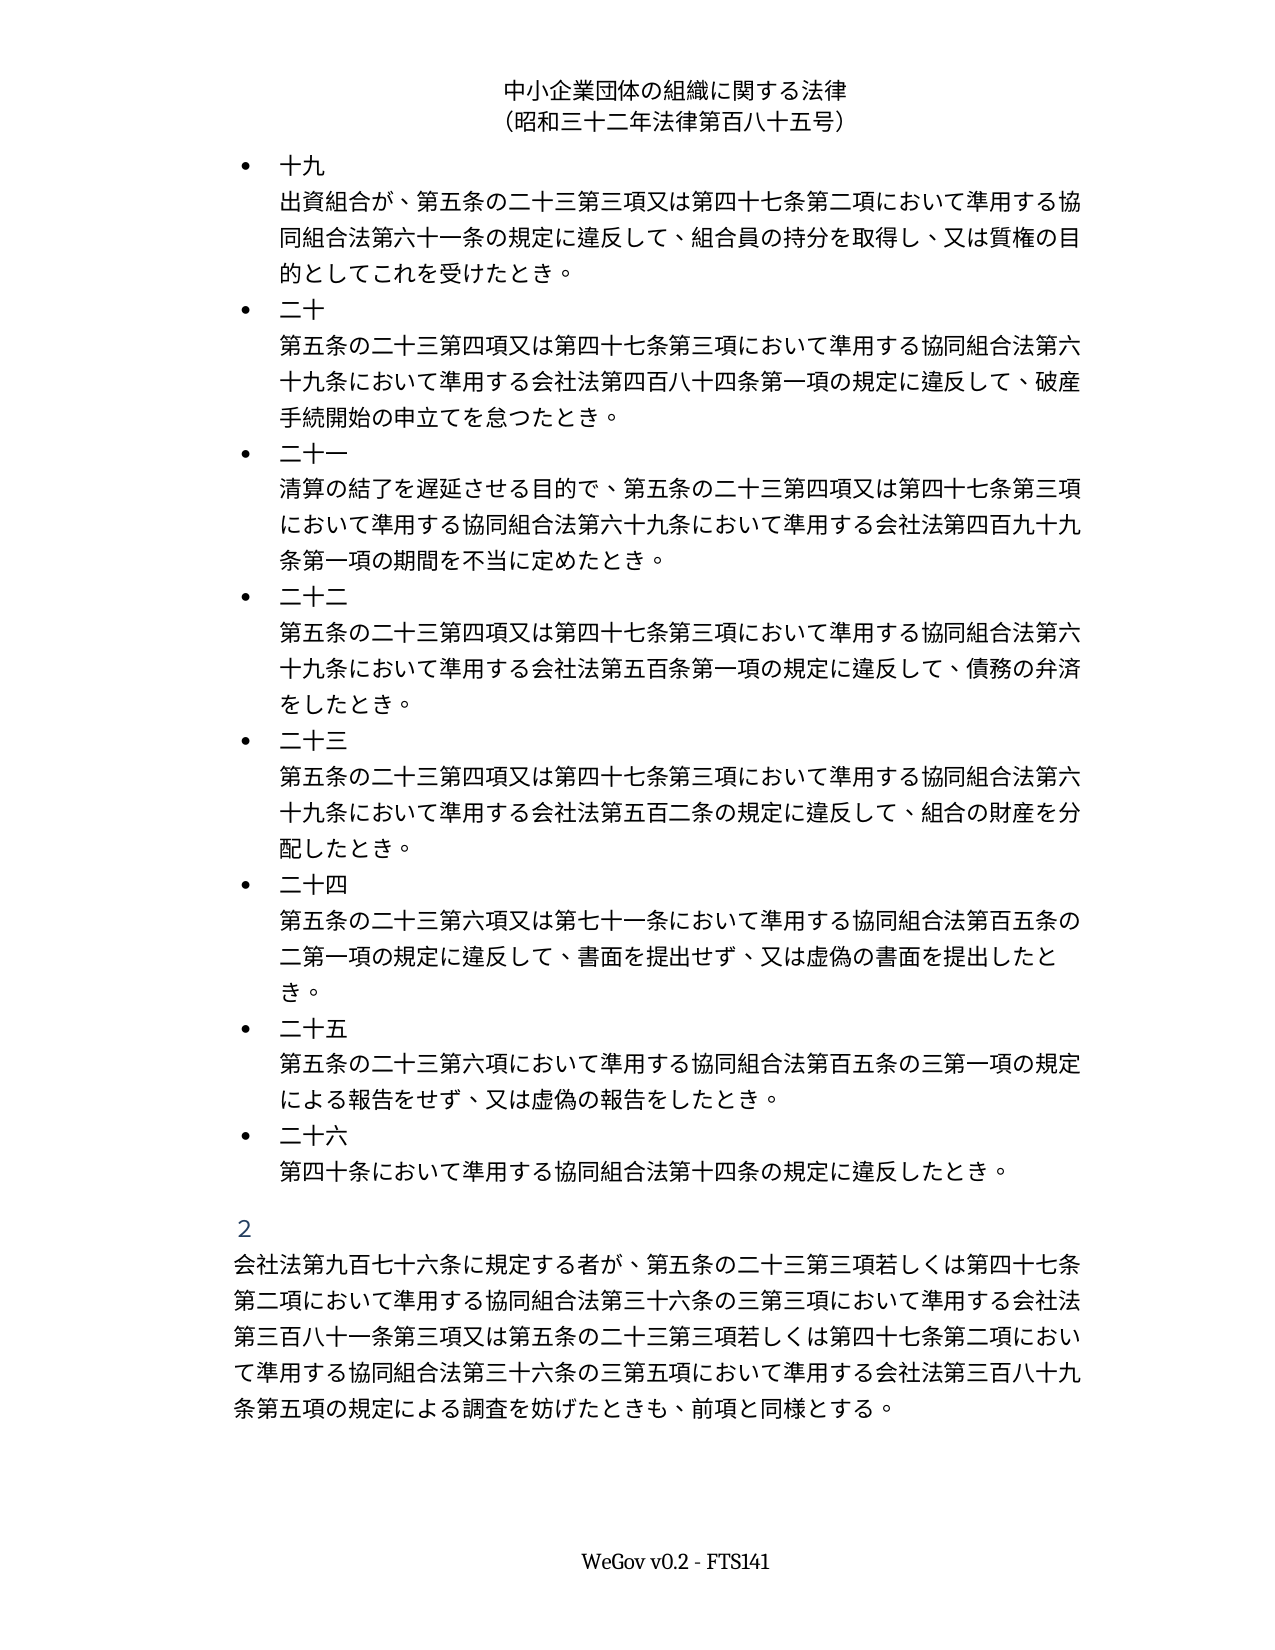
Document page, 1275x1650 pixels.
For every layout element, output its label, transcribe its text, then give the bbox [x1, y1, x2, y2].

list 二十五 第五条の二十三第六項において準用する協同組合法第百五条の三第一項の規定による報告をせず、又は虚偽の報告をしたとき。 [242, 1012, 1087, 1116]
list 十九 出資組合が、第五条の二十三第三項又は第四十七条第二項において準用する協同組合法第六十一条の規定に違反して、組合員の持分を取得し、又は質権の目的としてこれを受けたとき。 [242, 150, 1087, 289]
list 二十四 第五条の二十三第六項又は第七十一条において準用する協同組合法第百五条の二第一項の規定に違反して、書面を提出せず、又は虚偽の書面を提出したとき。 [242, 869, 1087, 1008]
list 二十三 第五条の二十三第四項又は第四十七条第三項において準用する協同組合法第六十九条において準用する会社法第五百二条の規定に違反して、組合の財産を分配したとき。 [242, 725, 1087, 864]
subtitle ２ [233, 1213, 1087, 1244]
list 二十一 清算の結了を遅延させる目的で、第五条の二十三第四項又は第四十七条第三項において準用する協同組合法第六十九条において準用する会社法第四百九十九条第一項の期間を不当に定めたとき。 [242, 437, 1087, 577]
text 会社法第九百七十六条に規定する者が、第五条の二十三第三項若しくは第四十七条第二項において準用する協同組合法第三十六条の三第三項において準用する会社法第三百八十一条第三項又は第五条の二十三第三項若しくは第四十七条第二項において準用する協同組合法第三十六条の三第五項において準用する会社法第三百八十九条第五項の規定による調査を妨げたときも、前項と同様とする。 [233, 1249, 1087, 1424]
list 二十二 第五条の二十三第四項又は第四十七条第三項において準用する協同組合法第六十九条において準用する会社法第五百条第一項の規定に違反して、債務の弁済をしたとき。 [242, 581, 1087, 720]
list 二十六 第四十条において準用する協同組合法第十四条の規定に違反したとき。 [242, 1120, 1087, 1187]
list 二十 第五条の二十三第四項又は第四十七条第三項において準用する協同組合法第六十九条において準用する会社法第四百八十四条第一項の規定に違反して、破産手続開始の申立てを怠つたとき。 [242, 294, 1087, 433]
